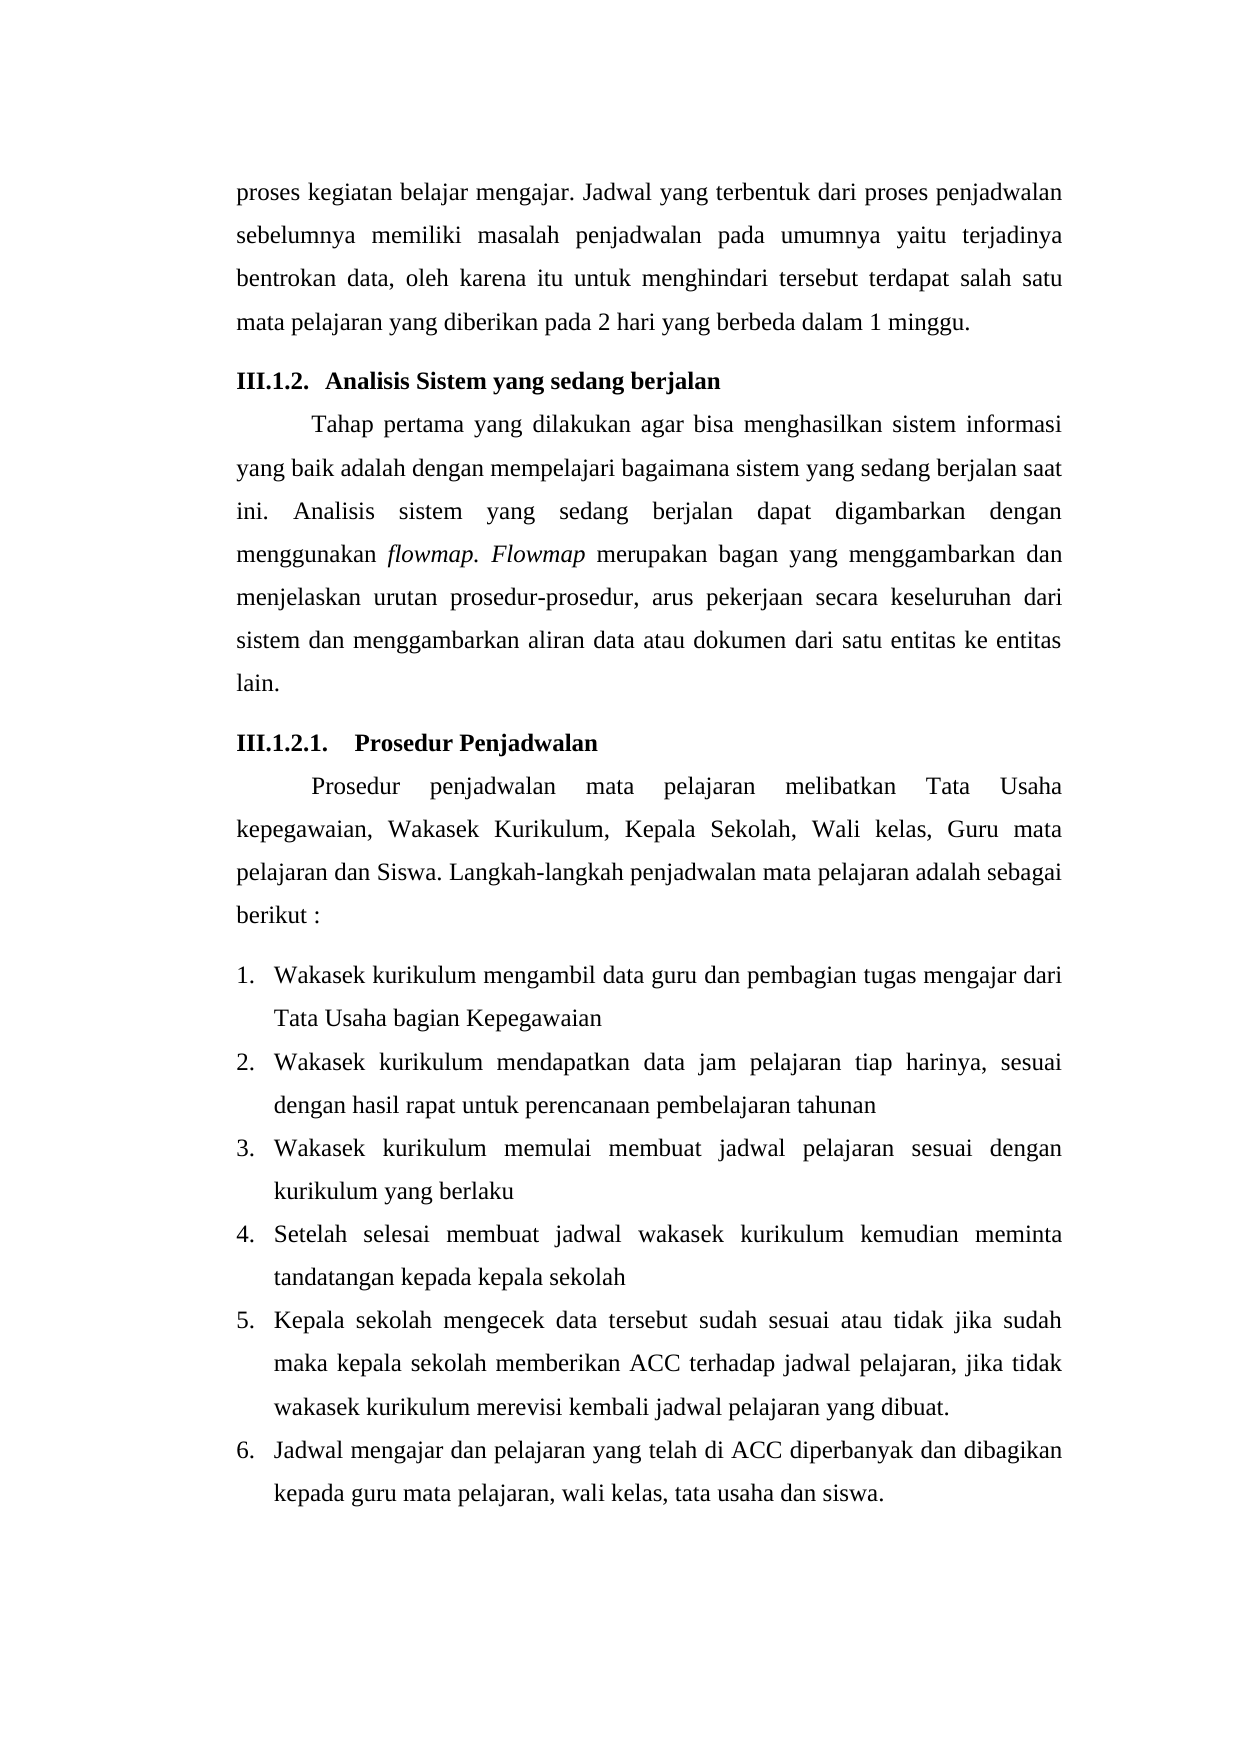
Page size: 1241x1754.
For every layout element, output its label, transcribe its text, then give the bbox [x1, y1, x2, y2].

subtitle Prosedur Penjadwalan [236, 728, 1063, 757]
list Jadwal mengajar dan pelajaran yang telah di ACC diperbanyak dan dibagikan kepada guru mata pelajaran, wali kelas, tata usaha dan siswa. [236, 1435, 1063, 1507]
text Prosedur penjadwalan mata pelajaran melibatkan Tata Usaha kepegawaian, Wakasek Kurikulum, Kepala Sekolah, Wali kelas, Guru mata pelajaran dan Siswa. Langkah-langkah penjadwalan mata pelajaran adalah sebagai berikut : [236, 771, 1063, 929]
subtitle Analisis Sistem yang sedang berjalan [236, 366, 1063, 395]
list Wakasek kurikulum mengambil data guru dan pembagian tugas mengajar dari Tata Usaha bagian Kepegawaian [236, 960, 1063, 1032]
list Wakasek kurikulum mendapatkan data jam pelajaran tiap harinya, sesuai dengan hasil rapat untuk perencanaan pembelajaran tahunan [236, 1047, 1063, 1118]
list Setelah selesai membuat jadwal wakasek kurikulum kemudian meminta tandatangan kepada kepala sekolah [236, 1219, 1063, 1291]
list Wakasek kurikulum memulai membuat jadwal pelajaran sesuai dengan kurikulum yang berlaku [236, 1133, 1063, 1205]
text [236, 177, 1063, 335]
text Tahap pertama yang dilakukan agar bisa menghasilkan sistem informasi yang baik adalah dengan mempelajari bagaimana sistem yang sedang berjalan saat ini. Analisis sistem yang sedang berjalan dapat digambarkan dengan menggunakan flowmap. Flowmap merupakan bagan yang menggambarkan dan menjelaskan urutan prosedur-prosedur, arus pekerjaan secara keseluruhan dari sistem dan menggambarkan aliran data atau dokumen dari satu entitas ke entitas lain. [236, 409, 1063, 697]
list Kepala sekolah mengecek data tersebut sudah sesuai atau tidak jika sudah maka kepala sekolah memberikan ACC terhadap jadwal pelajaran, jika tidak wakasek kurikulum merevisi kembali jadwal pelajaran yang dibuat. [236, 1305, 1063, 1420]
